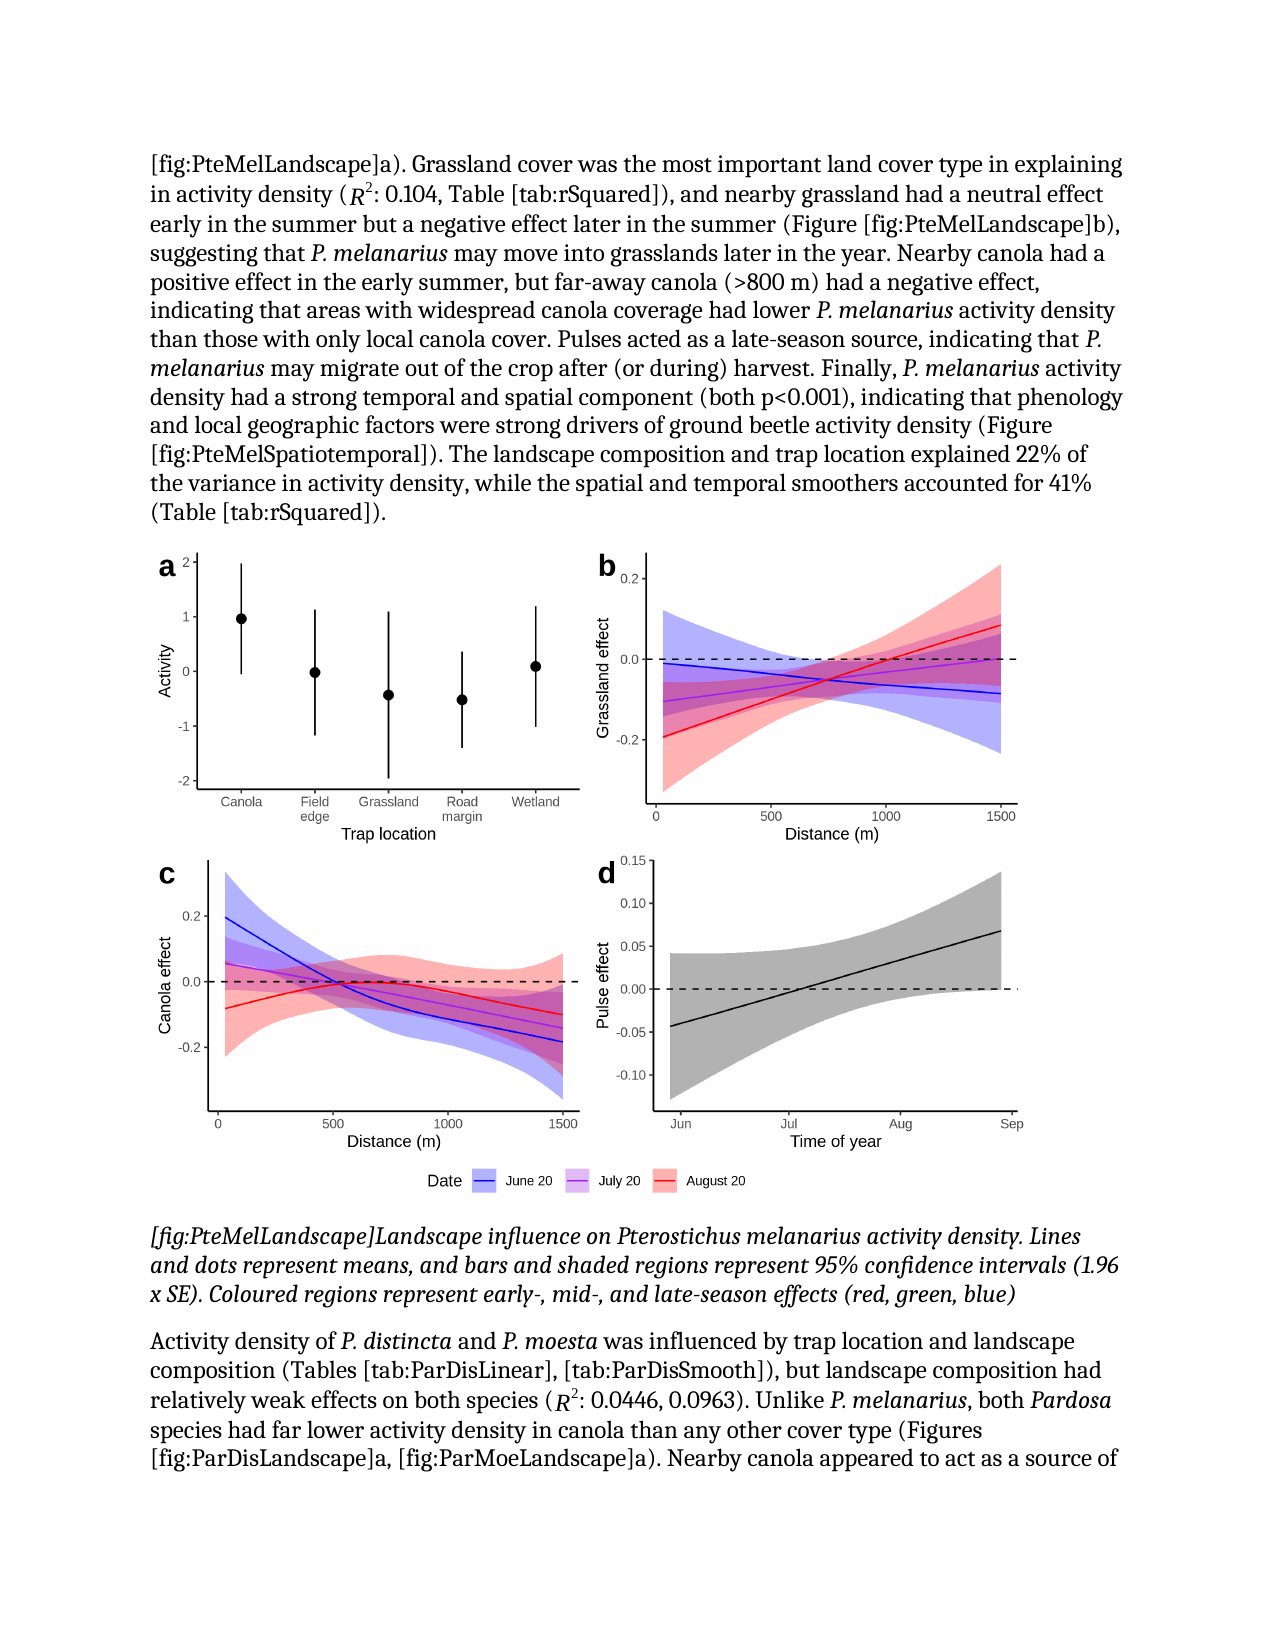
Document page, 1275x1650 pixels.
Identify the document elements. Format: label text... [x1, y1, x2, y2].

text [150, 150, 1125, 526]
text [fig:PteMelLandscape]Landscape influence on Pterostichus melanarius activity density. Lines and dots represent means, and bars and shaded regions represent 95% confidence intervals (1.96 x SE). Coloured regions represent early-, mid-, and late-season effects (red, green, blue) [150, 1222, 1125, 1308]
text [150, 1327, 1125, 1473]
picture [150, 545, 1025, 1202]
